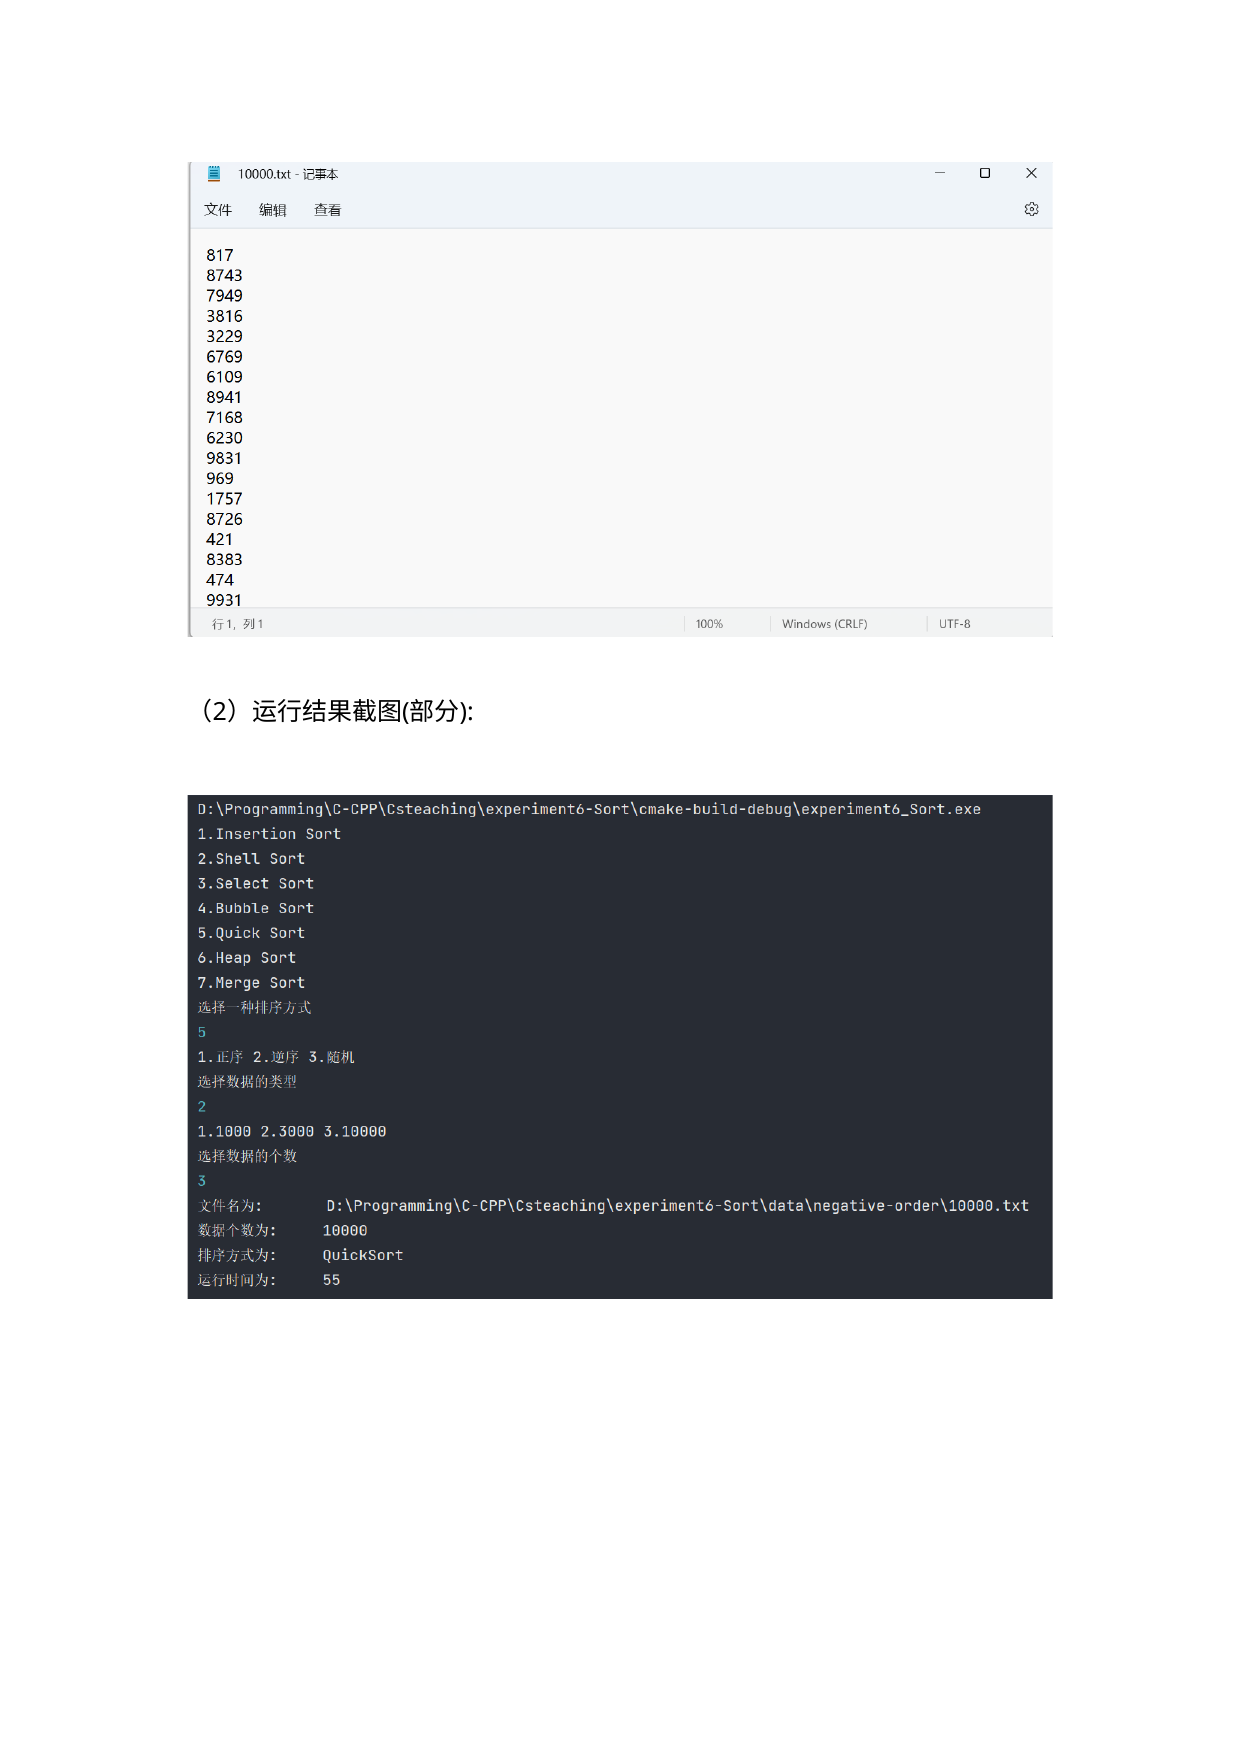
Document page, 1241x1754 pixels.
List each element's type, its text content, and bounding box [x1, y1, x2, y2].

picture [187, 795, 1053, 1299]
picture [187, 162, 1053, 637]
subtitle （2）运行结果截图(部分): [187, 677, 1053, 742]
